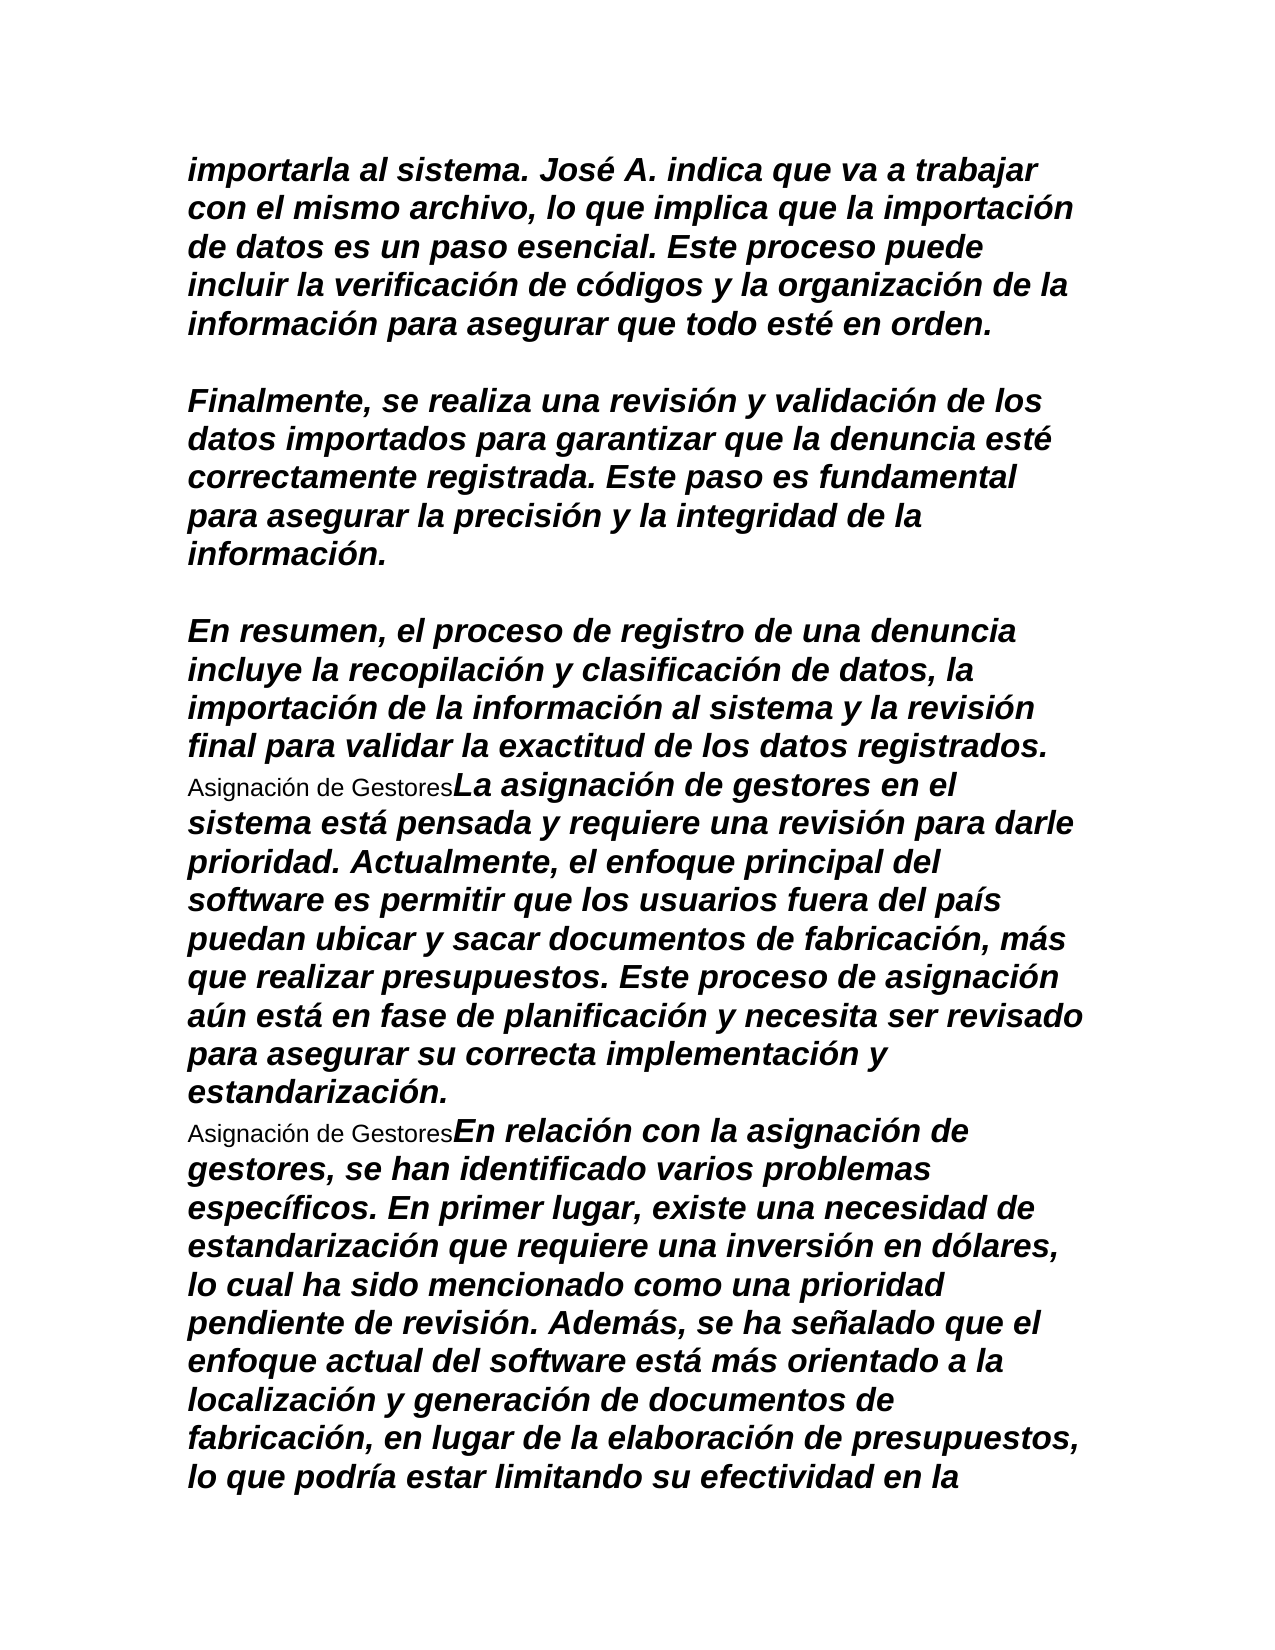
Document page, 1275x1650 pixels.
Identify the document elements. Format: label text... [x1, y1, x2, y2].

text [187, 1111, 1087, 1495]
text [187, 150, 1087, 765]
text Asignación de GestoresLa asignación de gestores en el sistema está pensada y requiere una revisión para darle prioridad. Actualmente, el enfoque principal del software es permitir que los usuarios fuera del país puedan ubicar y sacar documentos de fabricación, más que realizar presupuestos. Este proceso de asignación aún está en fase de planificación y necesita ser revisado para asegurar su correcta implementación y estandarización. [187, 765, 1087, 1111]
